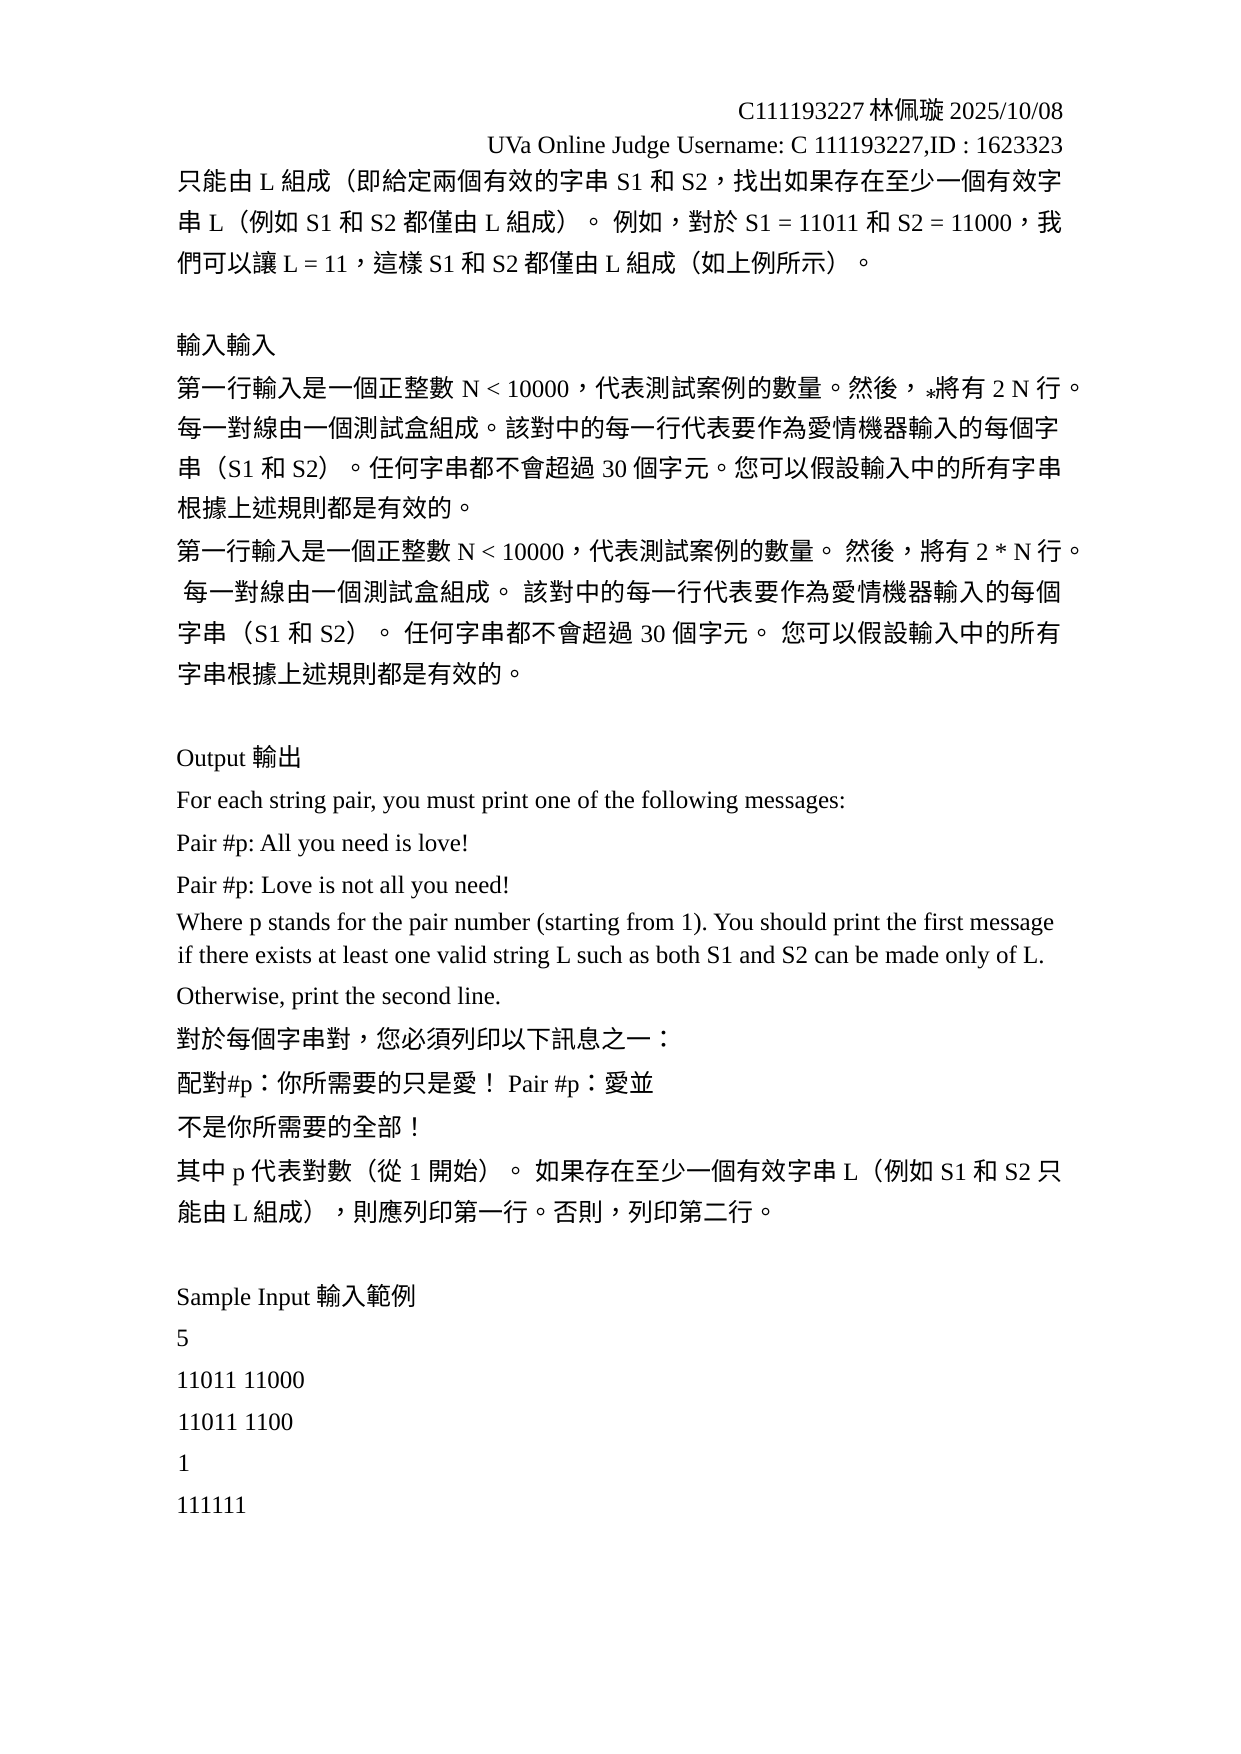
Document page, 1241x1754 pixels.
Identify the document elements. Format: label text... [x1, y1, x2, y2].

text 111111 [176, 1490, 1068, 1519]
text Output 輸出 [176, 737, 1068, 773]
text 其中 p 代表對數（從 1 開始）。 如果存在至少一個有效字串 L（例如 S1 和 S2 只能由 L 組成），則應列印第一行。否則，列印第二行。 [176, 1152, 1063, 1229]
text For each string pair, you must print one of the following messages: [176, 786, 1068, 814]
text Otherwise, print the second line. [176, 981, 1068, 1010]
text 11011 11000 11011 11001 [176, 1365, 305, 1477]
text Pair #p: All you need is love! [176, 828, 1068, 856]
text 對於每個字串對，您必須列印以下訊息之一：配對#p：你所需要的只是愛！ Pair #p：愛並不是你所需要的全部！ [176, 1019, 677, 1143]
text 5 [176, 1323, 1068, 1352]
text Where p stands for the pair number (starting from 1). You should print the first message if there exists at least one valid string L such as both S1 and S2 can be made only of L. [176, 907, 1068, 968]
text 第一行輸入是一個正整數 N < 10000，代表測試案例的數量。然後，將有 2 N 行。每一對線由一個測試盒組成。該對中的每一行代表要作為愛情機器輸入的每個字串（S1 和 S2）。任何字串都不會超過 30 個字元。您可以假設輸入中的所有字串根據上述規則都是有效的。 [176, 369, 1062, 524]
text 第一行輸入是一個正整數 N < 10000，代表測試案例的數量。 然後，將有 2 * N 行。 每一對線由一個測試盒組成。 該對中的每一行代表要作為愛情機器輸入的每個字串（S1 和 S2）。 任何字串都不會超過 30 個字元。 您可以假設輸入中的所有字串根據上述規則都是有效的。 [176, 532, 1063, 691]
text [176, 161, 1063, 279]
picture [925, 388, 936, 398]
text Pair #p: Love is not all you need! [176, 870, 1068, 899]
text Sample Input 輸入範例 [176, 1276, 1068, 1313]
text 輸入輸入 [176, 325, 1068, 361]
